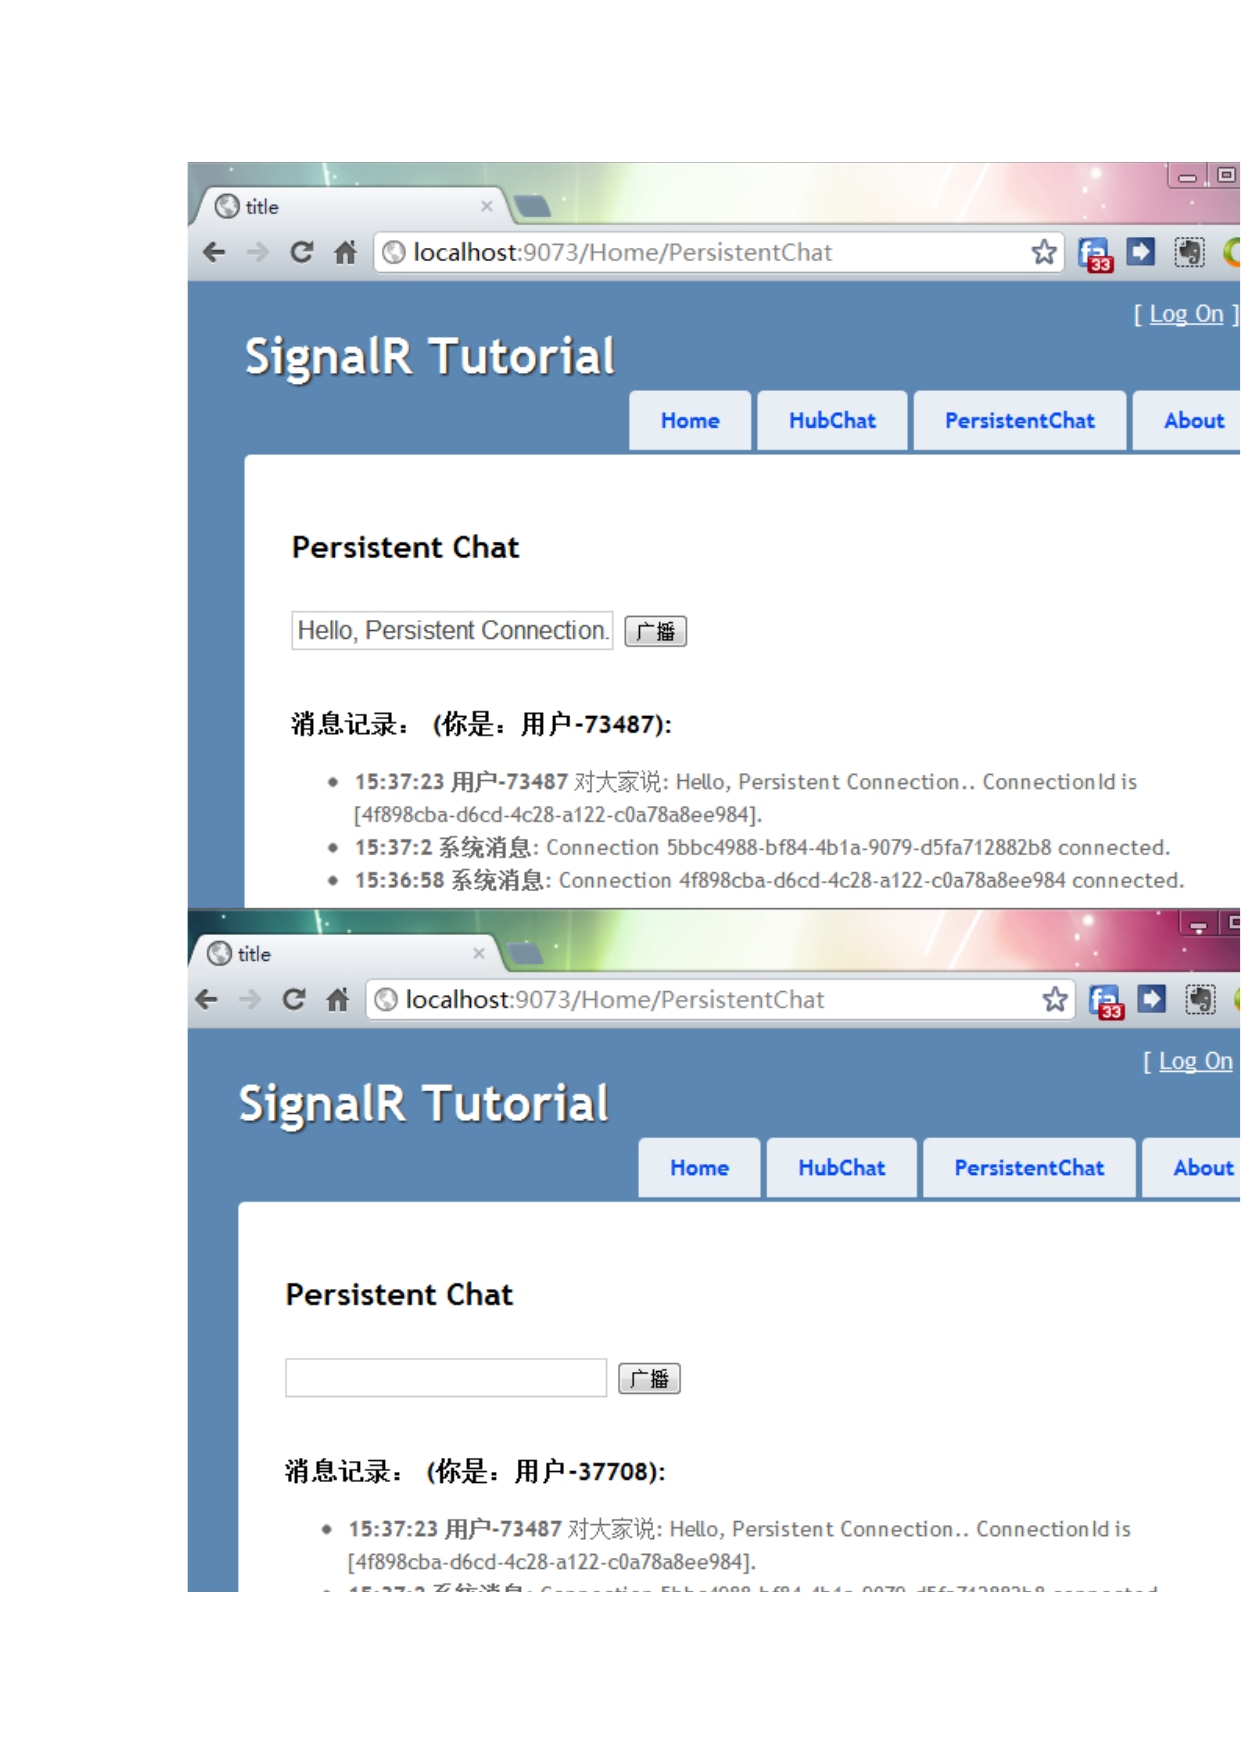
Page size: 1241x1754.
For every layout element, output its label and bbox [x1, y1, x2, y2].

picture [187, 162, 1241, 1592]
